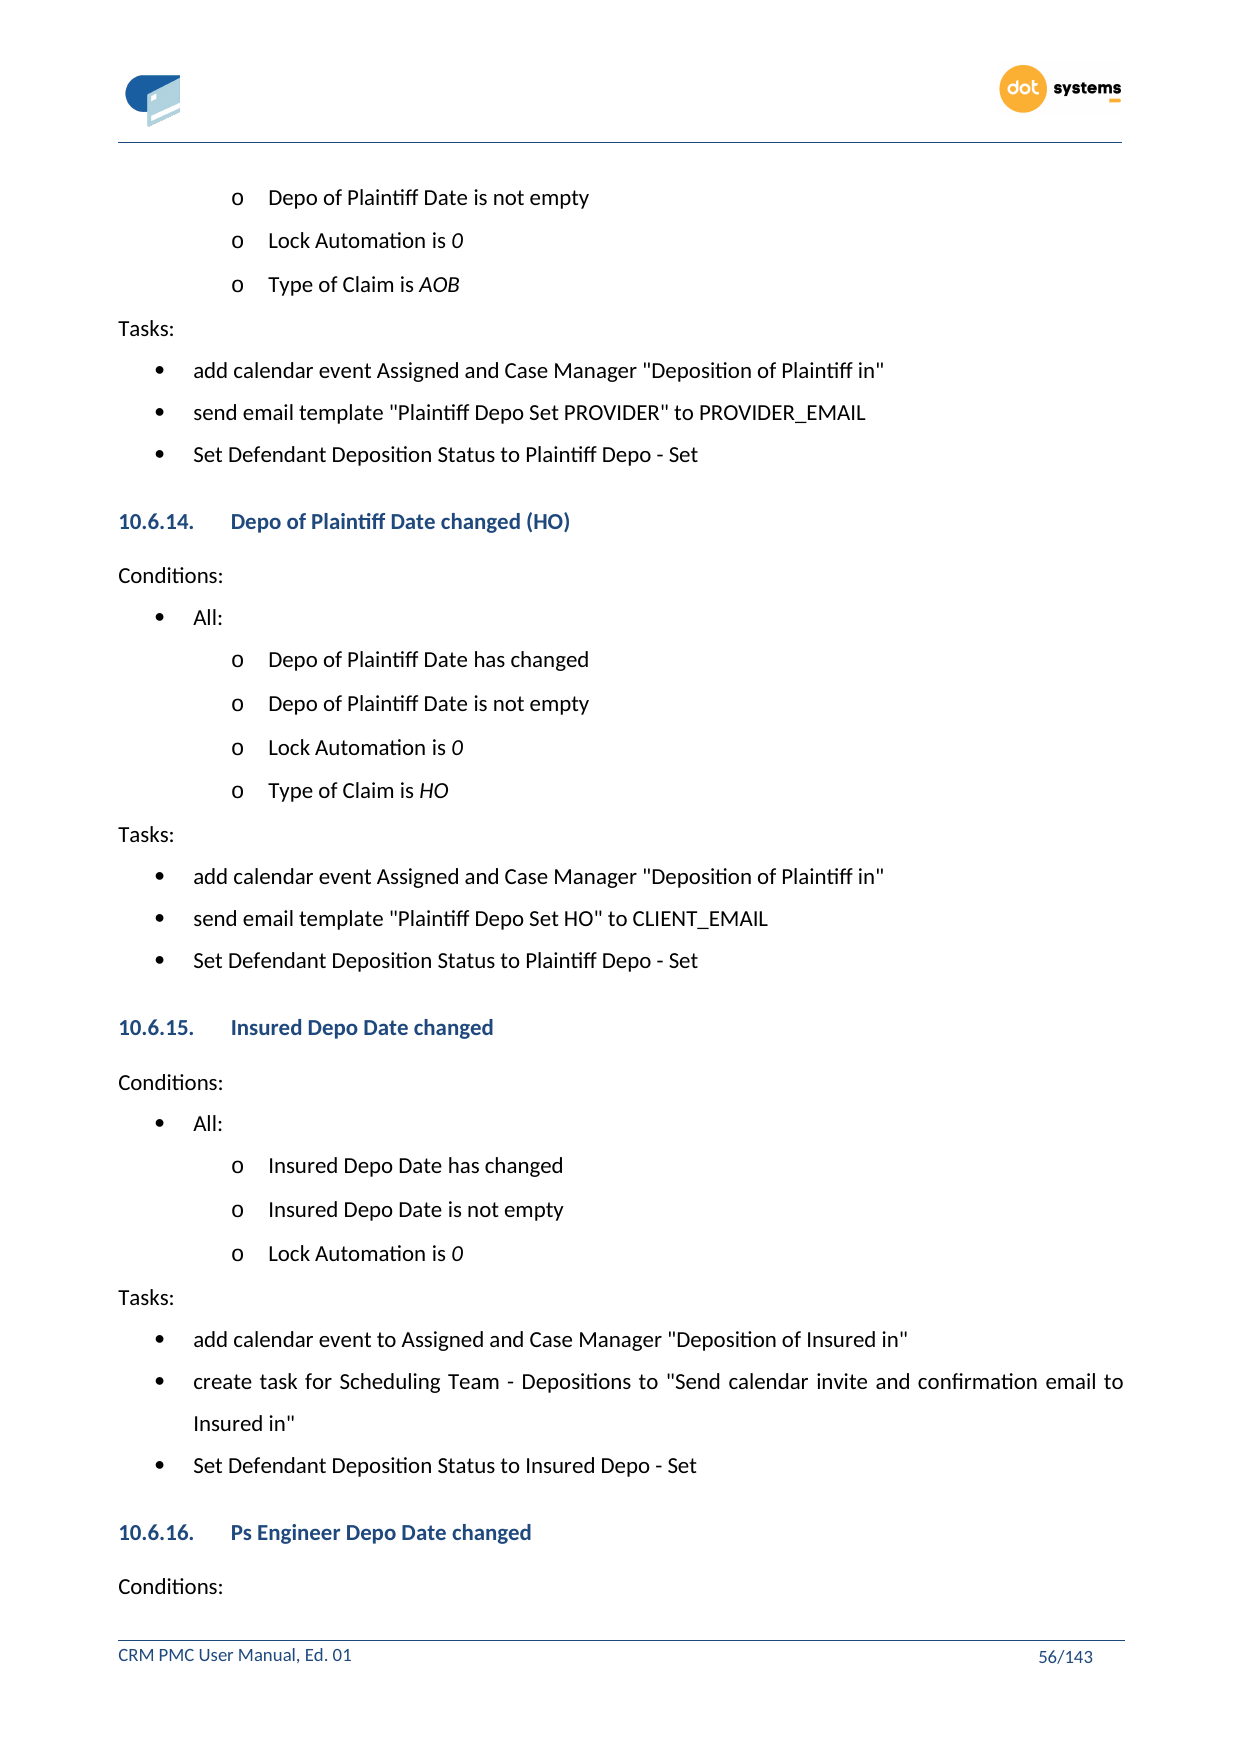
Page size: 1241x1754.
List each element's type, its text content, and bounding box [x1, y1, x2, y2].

list All: [156, 603, 1125, 631]
text Ps Engineer Depo Date changed [118, 1518, 1125, 1546]
list send email template "Plaintiff Depo Set PROVIDER" to PROVIDER_EMAIL [156, 398, 1125, 426]
list Insured Depo Date has changed [231, 1152, 1125, 1181]
list Depo of Plaintiff Date is not empty [231, 183, 1125, 212]
list Insured Depo Date is not empty [231, 1195, 1125, 1224]
list Type of Claim is AOB [231, 270, 1125, 299]
list add calendar event to Assigned and Case Manager "Deposition of Insured in" [156, 1325, 1125, 1353]
list Lock Automation is 0 [231, 733, 1125, 762]
picture [998, 61, 1122, 117]
text Insured Depo Date changed [118, 1013, 1125, 1041]
list Lock Automation is 0 [231, 1239, 1125, 1268]
list Set Defendant Deposition Status to Insured Depo - Set [156, 1451, 1125, 1479]
text Conditions: [118, 1572, 1125, 1600]
text Conditions: [118, 1068, 1125, 1096]
text Tasks: [118, 1283, 1125, 1311]
text Tasks: [118, 314, 1125, 342]
list create task for Scheduling Team - Depositions to "Send calendar invite and confirmation email to Insured in" [156, 1367, 1125, 1437]
list Lock Automation is 0 [231, 226, 1125, 256]
list add calendar event Assigned and Case Manager "Deposition of Plaintiff in" [156, 862, 1125, 890]
text Depo of Plaintiff Date changed (HO) [118, 507, 1125, 535]
list Depo of Plaintiff Date is not empty [231, 689, 1125, 718]
list send email template "Plaintiff Depo Set HO" to CLIENT_EMAIL [156, 904, 1125, 932]
picture [122, 73, 183, 130]
list Depo of Plaintiff Date has changed [231, 645, 1125, 674]
list All: [156, 1109, 1125, 1138]
list Set Defendant Deposition Status to Plaintiff Depo - Set [156, 440, 1125, 468]
text Conditions: [118, 561, 1125, 589]
list Set Defendant Deposition Status to Plaintiff Depo - Set [156, 946, 1125, 974]
text Tasks: [118, 820, 1125, 848]
list Type of Claim is HO [231, 776, 1125, 806]
list add calendar event Assigned and Case Manager "Deposition of Plaintiff in" [156, 356, 1125, 384]
